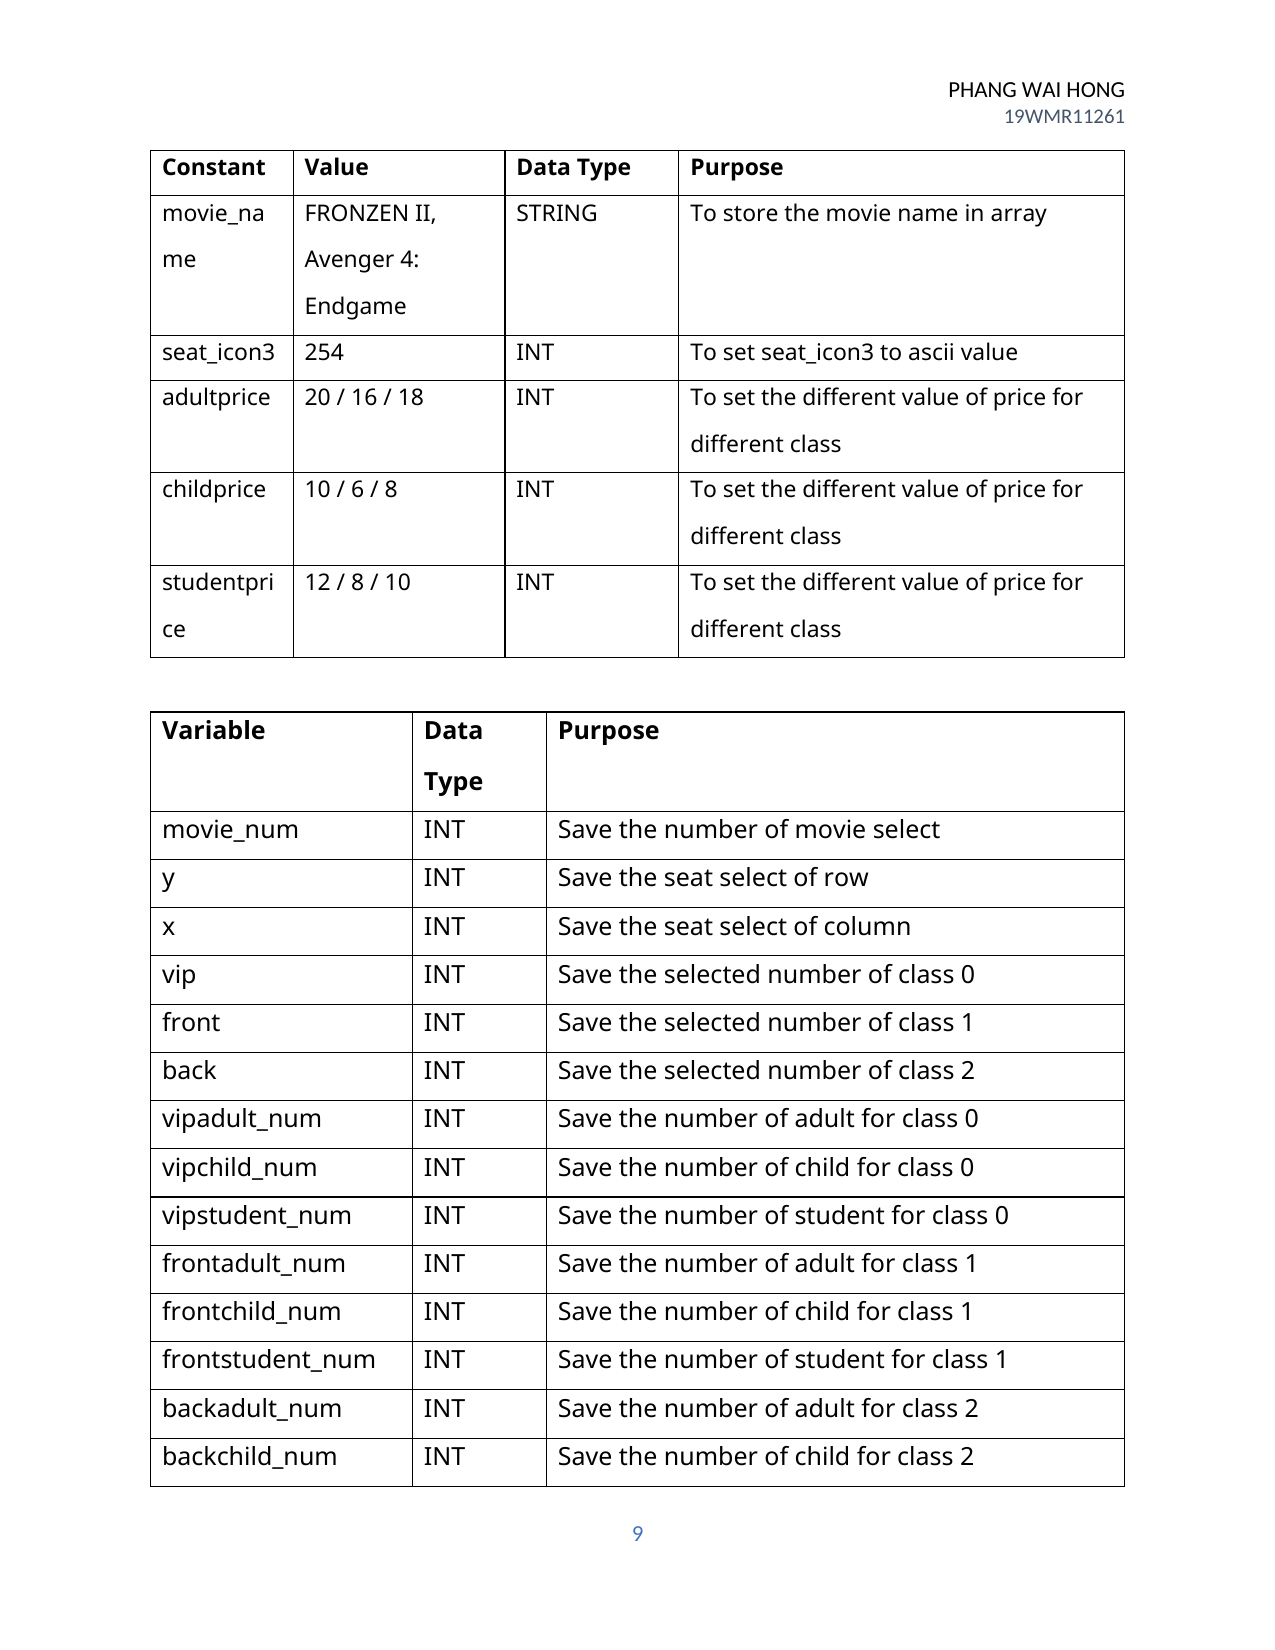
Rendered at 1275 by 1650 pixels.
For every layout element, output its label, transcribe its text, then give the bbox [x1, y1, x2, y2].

table_cell To set the different value of price for different class [679, 566, 1124, 657]
table_cell seat_icon3 [151, 336, 293, 380]
table_cell Save the number of adult for class 0 [547, 1101, 1124, 1148]
table_cell Save the selected number of class 1 [547, 1005, 1124, 1052]
table_cell movie_num [151, 812, 412, 859]
table_cell INT [413, 1294, 546, 1341]
table_cell 12 / 8 / 10 [294, 566, 504, 657]
table_cell vipadult_num [151, 1101, 412, 1148]
table_cell Save the selected number of class 0 [547, 956, 1124, 1003]
table_cell studentprice [151, 566, 293, 657]
table_cell 10 / 6 / 8 [294, 473, 504, 564]
table_cell FRONZEN II, Avenger 4: Endgame [294, 196, 504, 334]
table_cell INT [413, 1053, 546, 1100]
table_cell Save the selected number of class 2 [547, 1053, 1124, 1100]
table_cell INT [506, 381, 678, 472]
table_cell backchild_num [151, 1439, 412, 1486]
table_cell movie_name [151, 196, 293, 334]
table_cell Save the number of movie select [547, 812, 1124, 859]
table_cell INT [413, 812, 546, 859]
table_header Variable [151, 713, 412, 811]
table_cell INT [506, 473, 678, 564]
table_cell INT [506, 566, 678, 657]
table_cell 254 [294, 336, 504, 380]
table_cell INT [413, 1101, 546, 1148]
table_cell INT [413, 1439, 546, 1486]
table_cell Save the seat select of column [547, 908, 1124, 955]
table_cell back [151, 1053, 412, 1100]
table_cell INT [413, 1149, 546, 1196]
table_cell INT [413, 1246, 546, 1293]
table_cell Save the number of adult for class 2 [547, 1390, 1124, 1438]
table_cell Save the number of child for class 2 [547, 1439, 1124, 1486]
table_cell INT [413, 1342, 546, 1389]
table_cell frontchild_num [151, 1294, 412, 1341]
table_header Constant [151, 151, 293, 195]
table_cell INT [413, 860, 546, 907]
table_header Value [294, 151, 504, 195]
table_cell INT [506, 336, 678, 380]
table_cell INT [413, 908, 546, 955]
table_cell To set the different value of price for different class [679, 381, 1124, 472]
table_cell To set the different value of price for different class [679, 473, 1124, 564]
table_cell x [151, 908, 412, 955]
table_cell 20 / 16 / 18 [294, 381, 504, 472]
table_cell backadult_num [151, 1390, 412, 1438]
table_cell To set seat_icon3 to ascii value [679, 336, 1124, 380]
table_cell vip [151, 956, 412, 1003]
table_cell STRING [506, 196, 678, 334]
table_header Purpose [679, 151, 1124, 195]
table_cell Save the number of adult for class 1 [547, 1246, 1124, 1293]
table_cell INT [413, 1390, 546, 1438]
table_cell Save the number of child for class 0 [547, 1149, 1124, 1196]
table_cell frontstudent_num [151, 1342, 412, 1389]
table_cell Save the number of student for class 0 [547, 1198, 1124, 1245]
table_cell To store the movie name in array [679, 196, 1124, 334]
table_cell INT [413, 956, 546, 1003]
table_cell Save the seat select of row [547, 860, 1124, 907]
table_cell INT [413, 1198, 546, 1245]
table_cell childprice [151, 473, 293, 564]
table_cell INT [413, 1005, 546, 1052]
table_cell front [151, 1005, 412, 1052]
table_cell adultprice [151, 381, 293, 472]
table_header Data Type [413, 713, 546, 811]
table_header Purpose [547, 713, 1124, 811]
table_cell frontadult_num [151, 1246, 412, 1293]
table_cell vipstudent_num [151, 1198, 412, 1245]
table_cell y [151, 860, 412, 907]
table_cell vipchild_num [151, 1149, 412, 1196]
table_cell Save the number of student for class 1 [547, 1342, 1124, 1389]
table_cell Save the number of child for class 1 [547, 1294, 1124, 1341]
table_header Data Type [506, 151, 678, 195]
